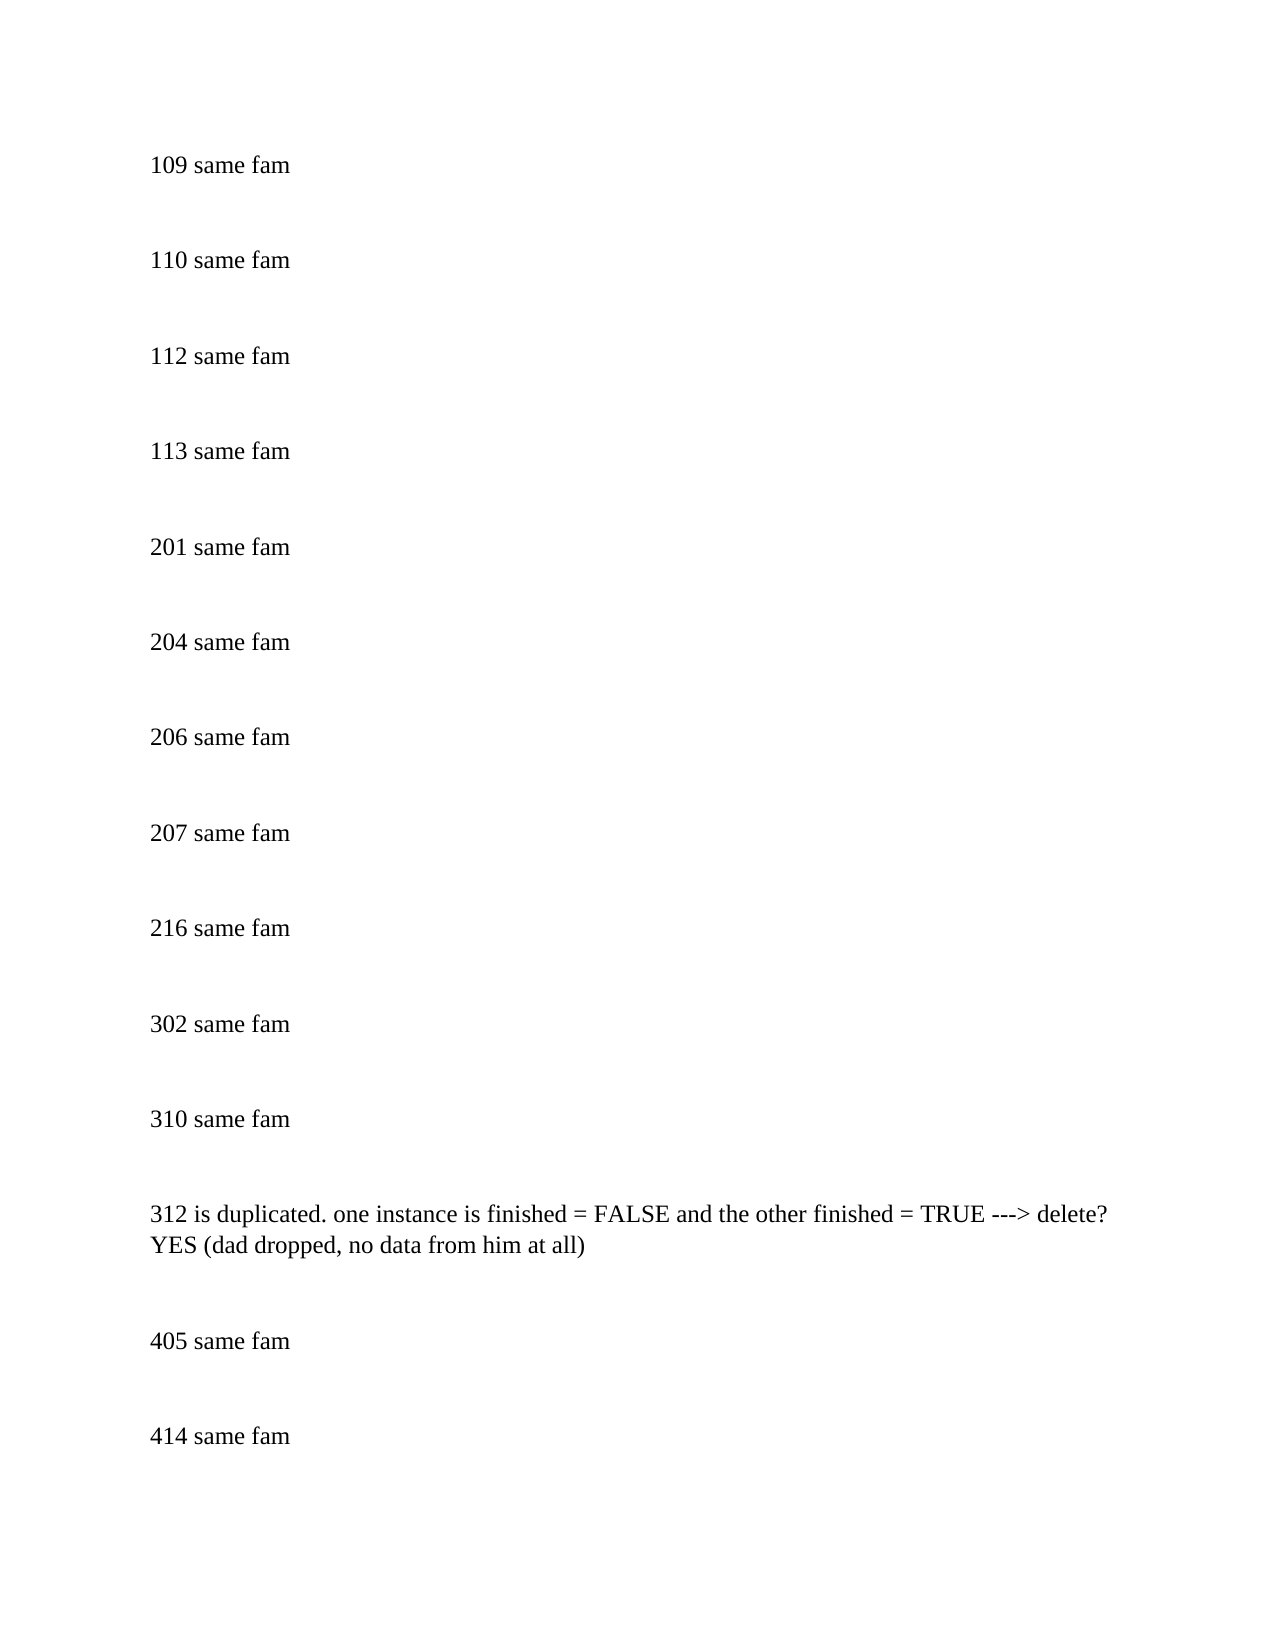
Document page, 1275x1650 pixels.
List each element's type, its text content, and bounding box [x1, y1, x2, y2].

text 414 same fam [150, 1421, 1125, 1450]
text 310 same fam [150, 1104, 1125, 1133]
text 206 same fam [150, 722, 1125, 751]
text 113 same fam [150, 436, 1125, 465]
text 109 same fam [150, 150, 1125, 179]
text 207 same fam [150, 818, 1125, 847]
text 112 same fam [150, 341, 1125, 369]
text 216 same fam [150, 913, 1125, 942]
text 312 is duplicated. one instance is finished = FALSE and the other finished = TRUE ---> delete? YES (dad dropped, no data from him at all) [150, 1199, 1125, 1259]
text 201 same fam [150, 532, 1125, 560]
text 204 same fam [150, 627, 1125, 656]
text 302 same fam [150, 1009, 1125, 1037]
text 110 same fam [150, 245, 1125, 274]
text 405 same fam [150, 1326, 1125, 1355]
